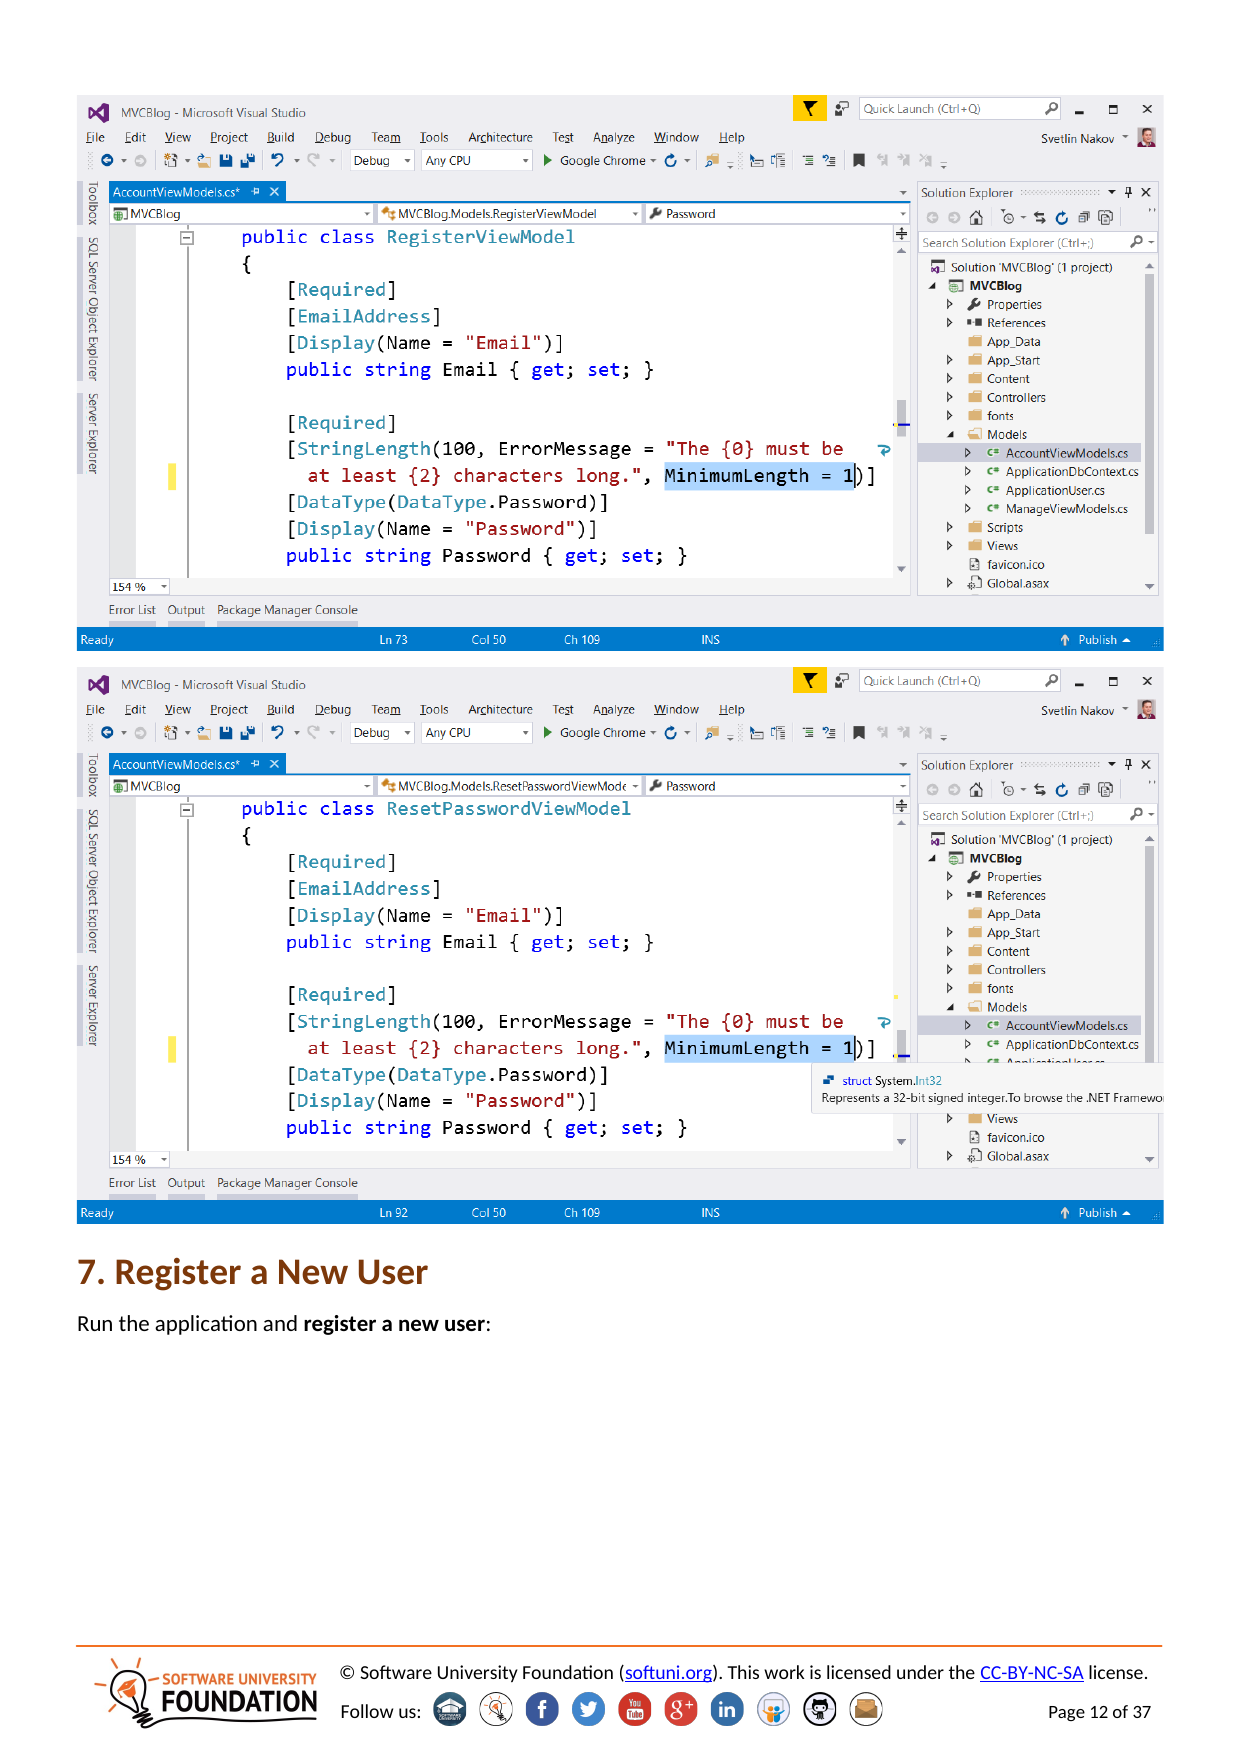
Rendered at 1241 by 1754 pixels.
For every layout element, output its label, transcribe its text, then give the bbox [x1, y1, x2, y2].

picture [76, 667, 1164, 1224]
picture [710, 1692, 744, 1726]
subtitle Register a New User [77, 1248, 1163, 1294]
picture [433, 1692, 467, 1726]
picture [93, 1656, 317, 1729]
picture [664, 1692, 698, 1726]
picture [76, 95, 1164, 651]
picture [757, 1692, 790, 1726]
picture [803, 1692, 837, 1726]
picture [572, 1692, 605, 1726]
picture [618, 1692, 652, 1726]
picture [479, 1692, 513, 1726]
picture [525, 1692, 559, 1726]
text Run the application and register a new user: [77, 1309, 1163, 1337]
picture [849, 1692, 883, 1726]
